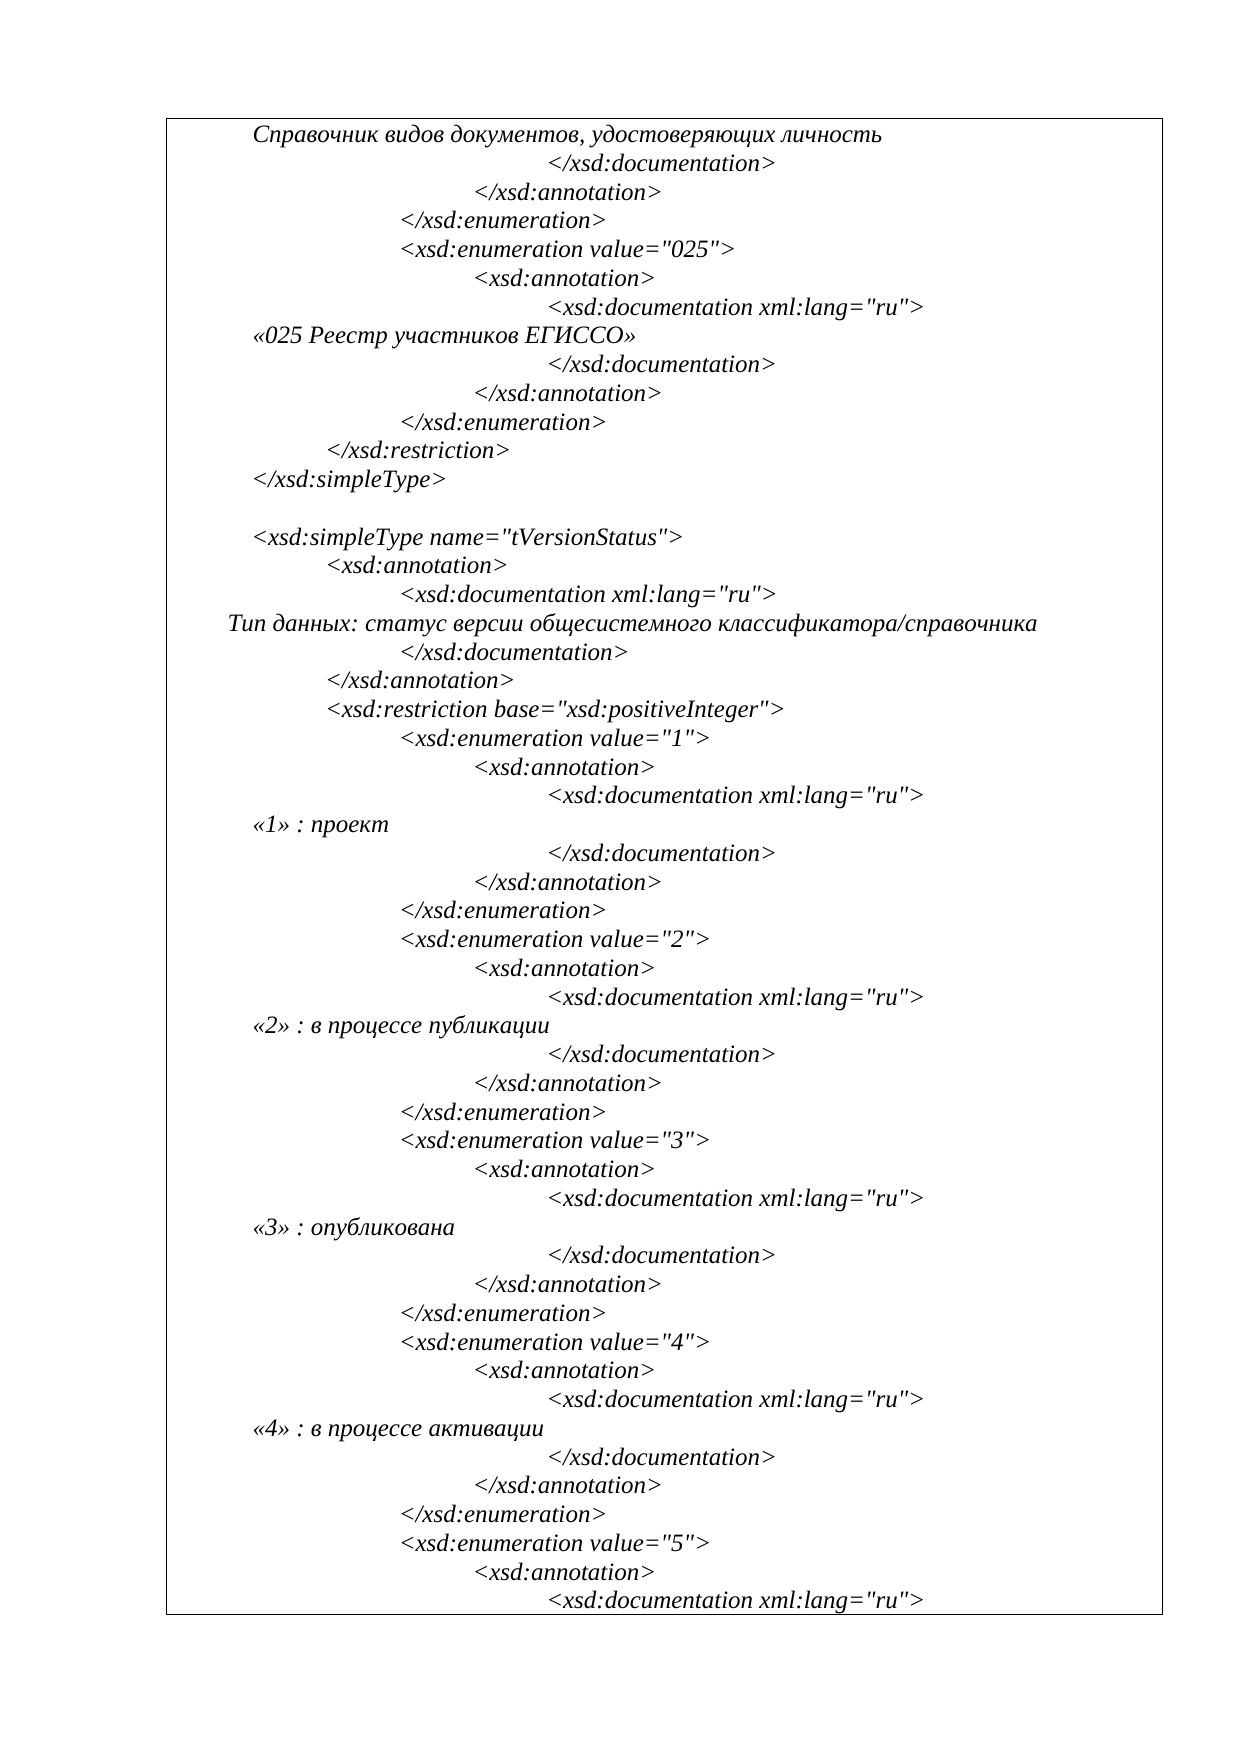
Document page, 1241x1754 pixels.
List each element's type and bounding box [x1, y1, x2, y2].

table_header [167, 119, 1162, 1614]
